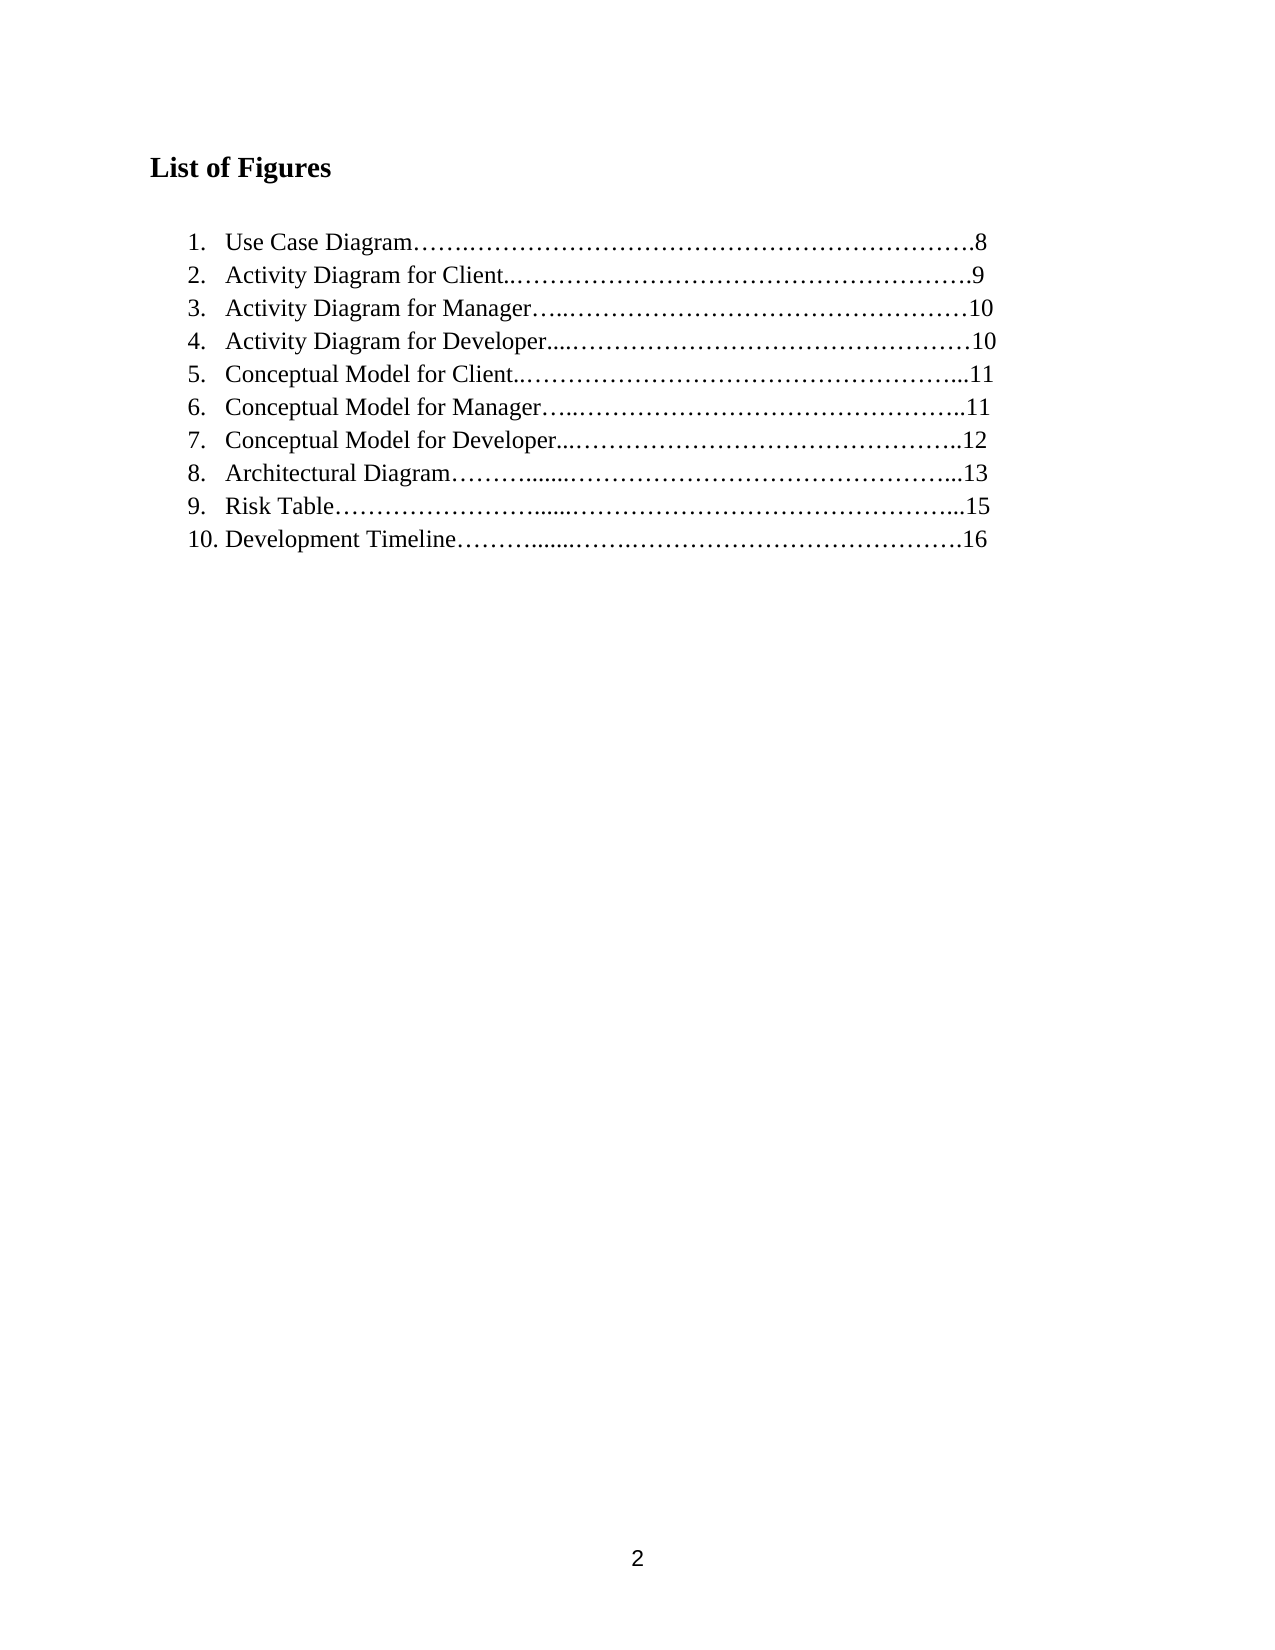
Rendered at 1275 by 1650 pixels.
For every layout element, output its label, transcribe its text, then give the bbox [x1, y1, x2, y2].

list Activity Diagram for Manager…..…………………………………………10 [187, 293, 1125, 322]
list Activity Diagram for Client..……………………………………………….9 [187, 260, 1125, 289]
list Development Timeline……….......…….………………………………….16 [187, 524, 1125, 553]
list Conceptual Model for Developer...………………………………………..12 [187, 425, 1125, 454]
text List of Figures [150, 150, 1125, 183]
list Conceptual Model for Manager…..………………………………………..11 [187, 392, 1125, 421]
list Use Case Diagram…….…………………………………………………….8 [187, 227, 1125, 256]
list Activity Diagram for Developer....…………………………………………10 [187, 326, 1125, 355]
list Architectural Diagram……….......………………………………………...13 [187, 458, 1125, 487]
list Risk Table……………………......………………………………………...15 [187, 491, 1125, 520]
list Conceptual Model for Client..……………………………………………...11 [187, 359, 1125, 388]
